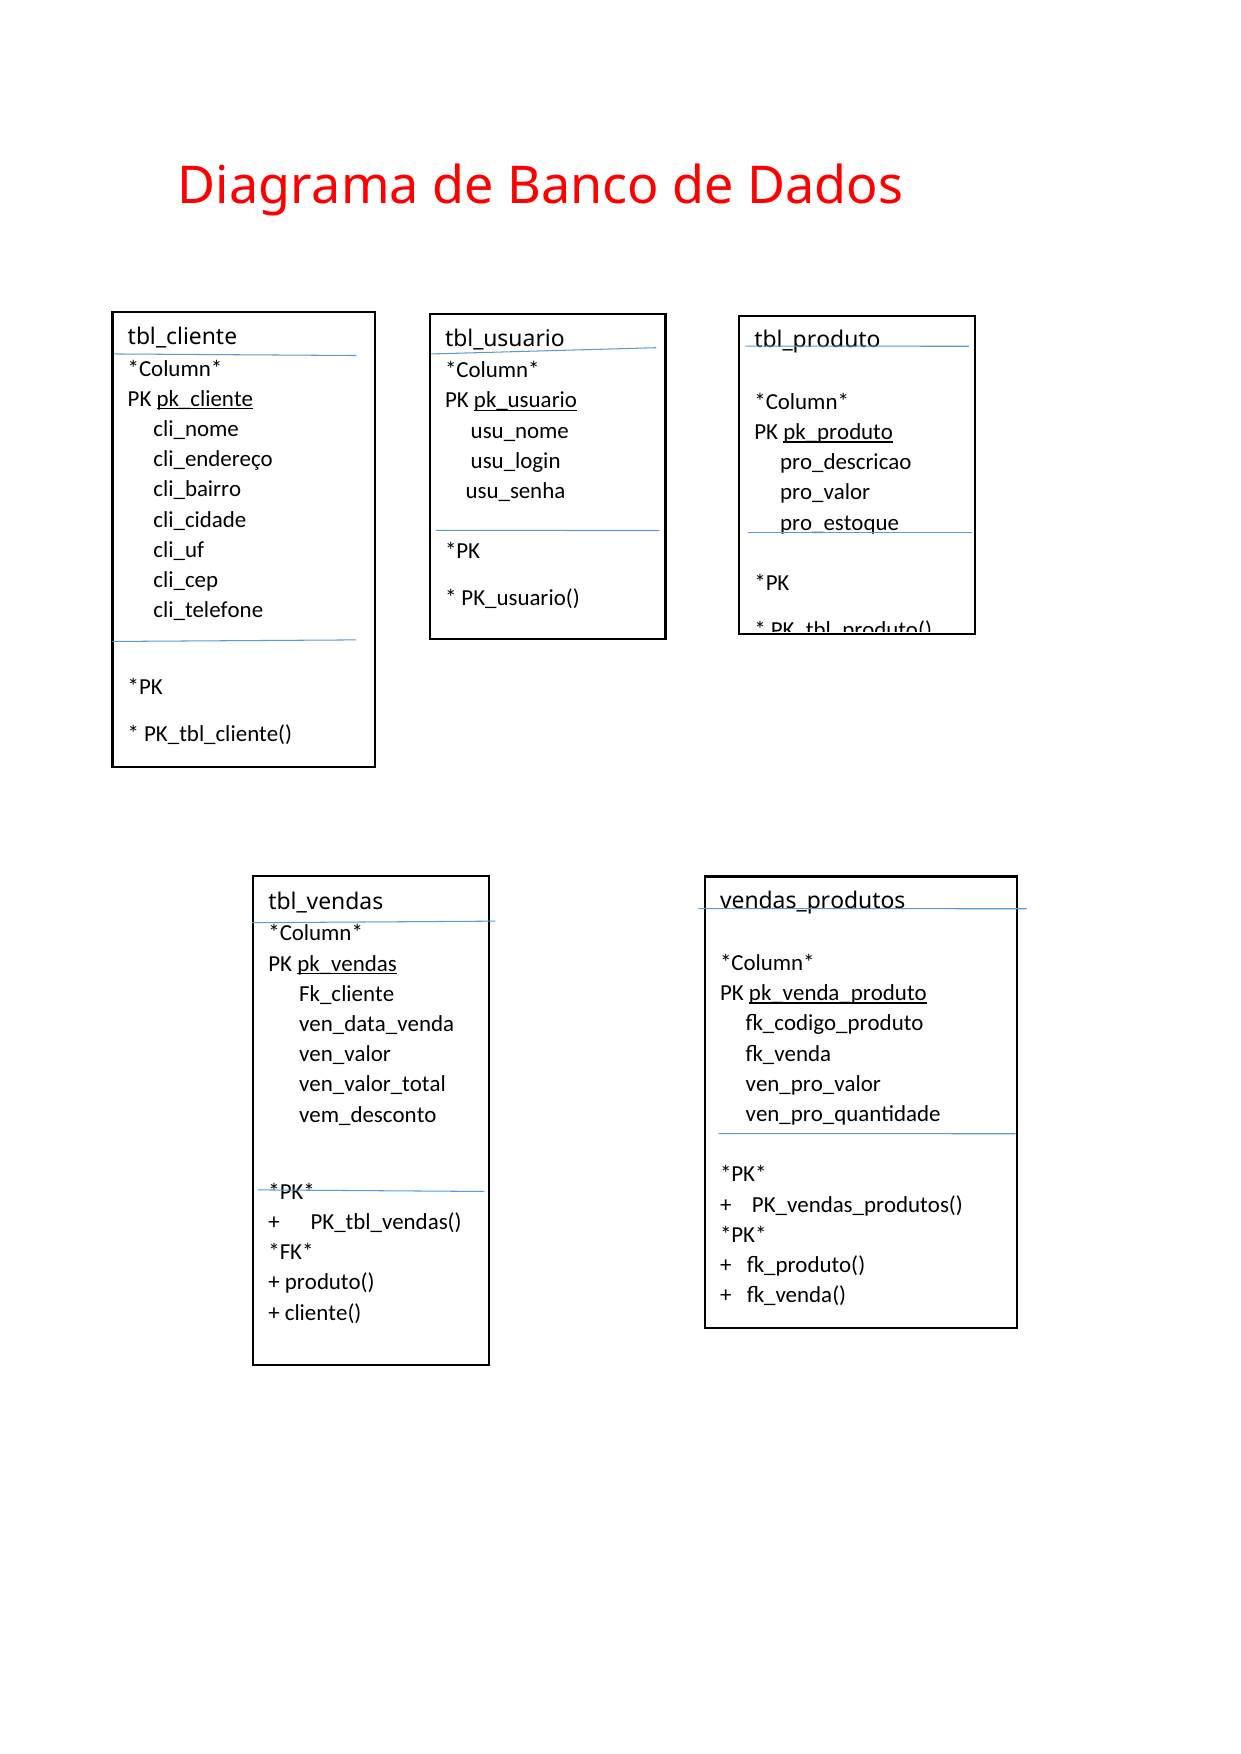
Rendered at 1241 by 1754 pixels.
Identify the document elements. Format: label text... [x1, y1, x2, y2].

text Diagrama de Banco de Dados [177, 148, 1063, 295]
